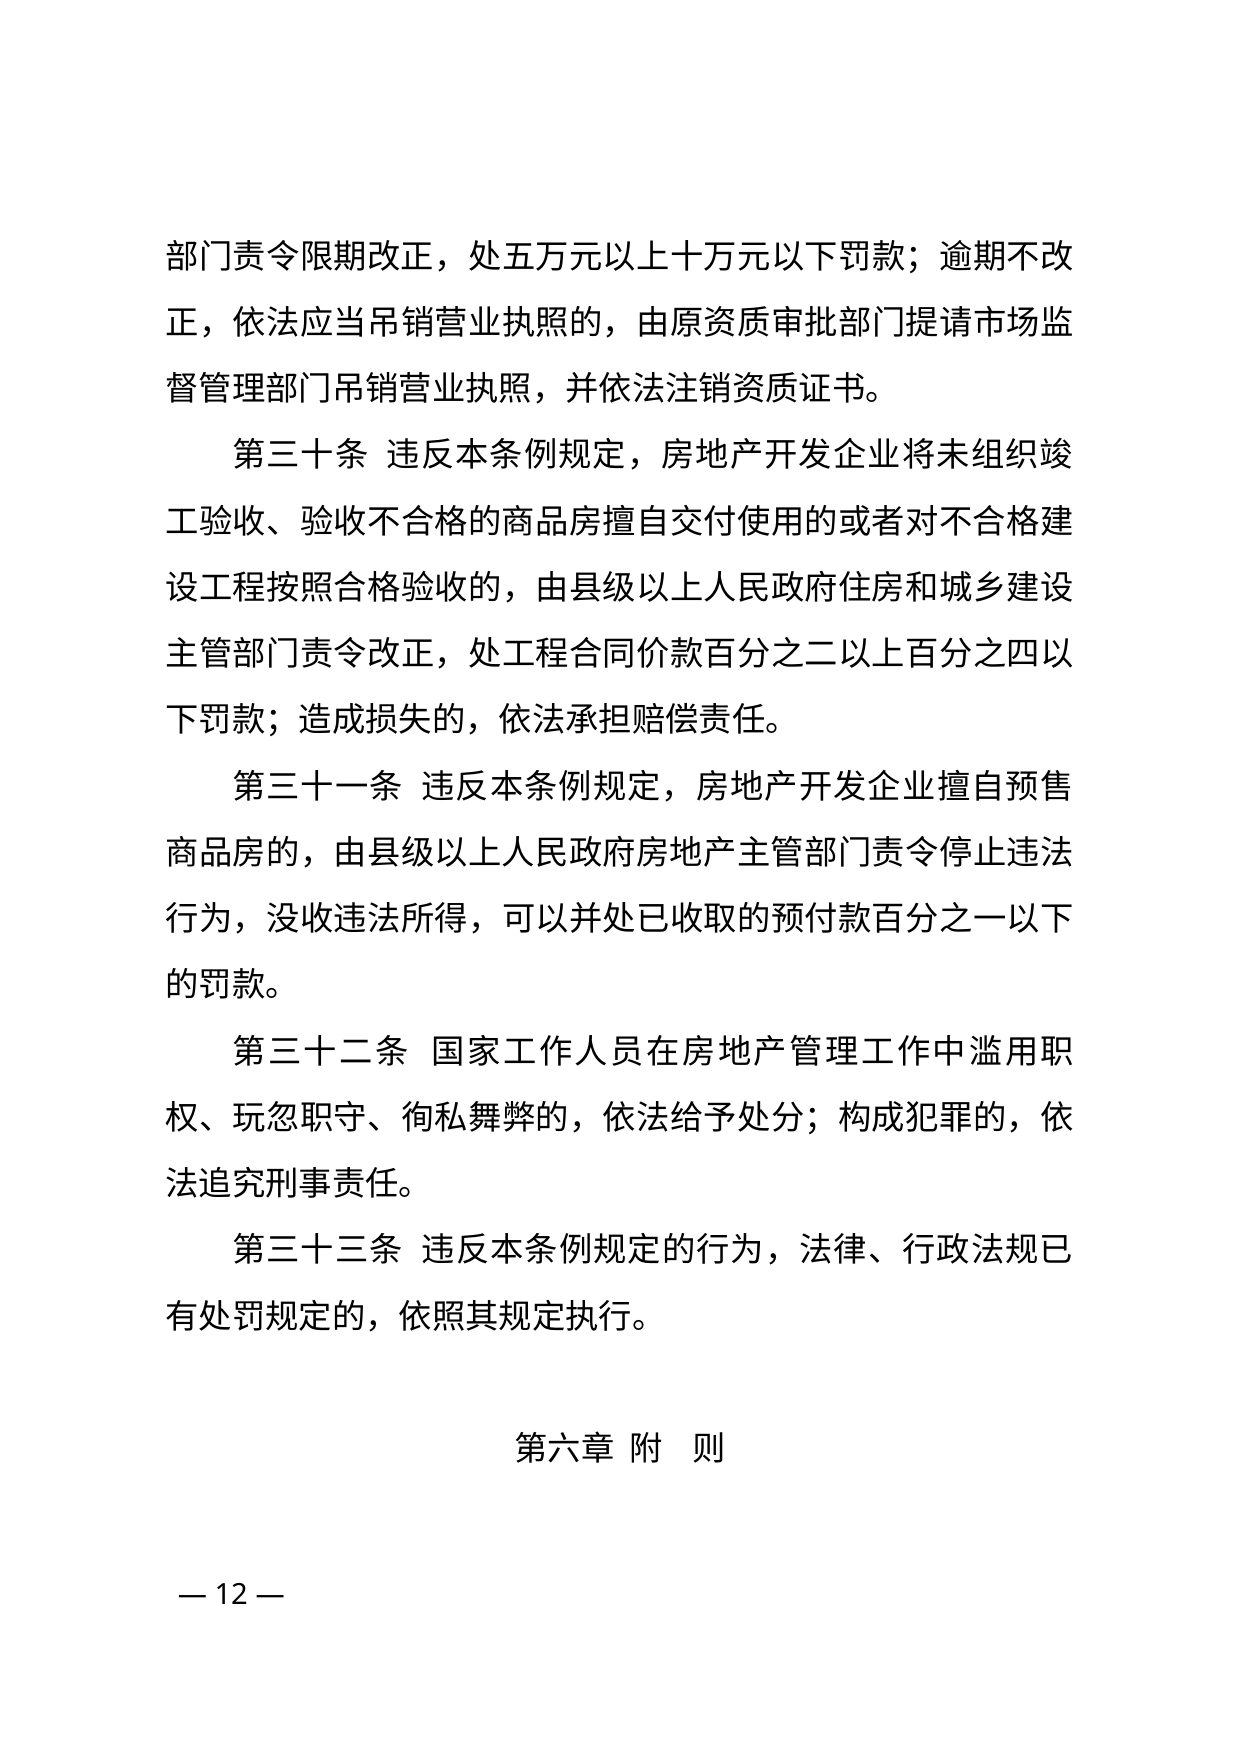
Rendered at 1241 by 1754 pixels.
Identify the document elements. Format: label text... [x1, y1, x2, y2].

text 第三十条 违反本条例规定，房地产开发企业将未组织竣工验收、验收不合格的商品房擅自交付使用的或者对不合格建设工程按照合格验收的，由县级以上人民政府住房和城乡建设主管部门责令改正，处工程合同价款百分之二以上百分之四以下罚款；造成损失的，依法承担赔偿责任。 [165, 419, 1075, 750]
text 第六章 附 则 [165, 1413, 1075, 1479]
text 第三十一条 违反本条例规定，房地产开发企业擅自预售商品房的，由县级以上人民政府房地产主管部门责令停止违法行为，没收违法所得，可以并处已收取的预付款百分之一以下的罚款。 [165, 750, 1075, 1015]
text 第三十三条 违反本条例规定的行为，法律、行政法规已有处罚规定的，依照其规定执行。 [165, 1214, 1075, 1347]
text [165, 220, 1075, 419]
text 第三十二条 国家工作人员在房地产管理工作中滥用职权、玩忽职守、徇私舞弊的，依法给予处分；构成犯罪的，依法追究刑事责任。 [165, 1015, 1075, 1214]
